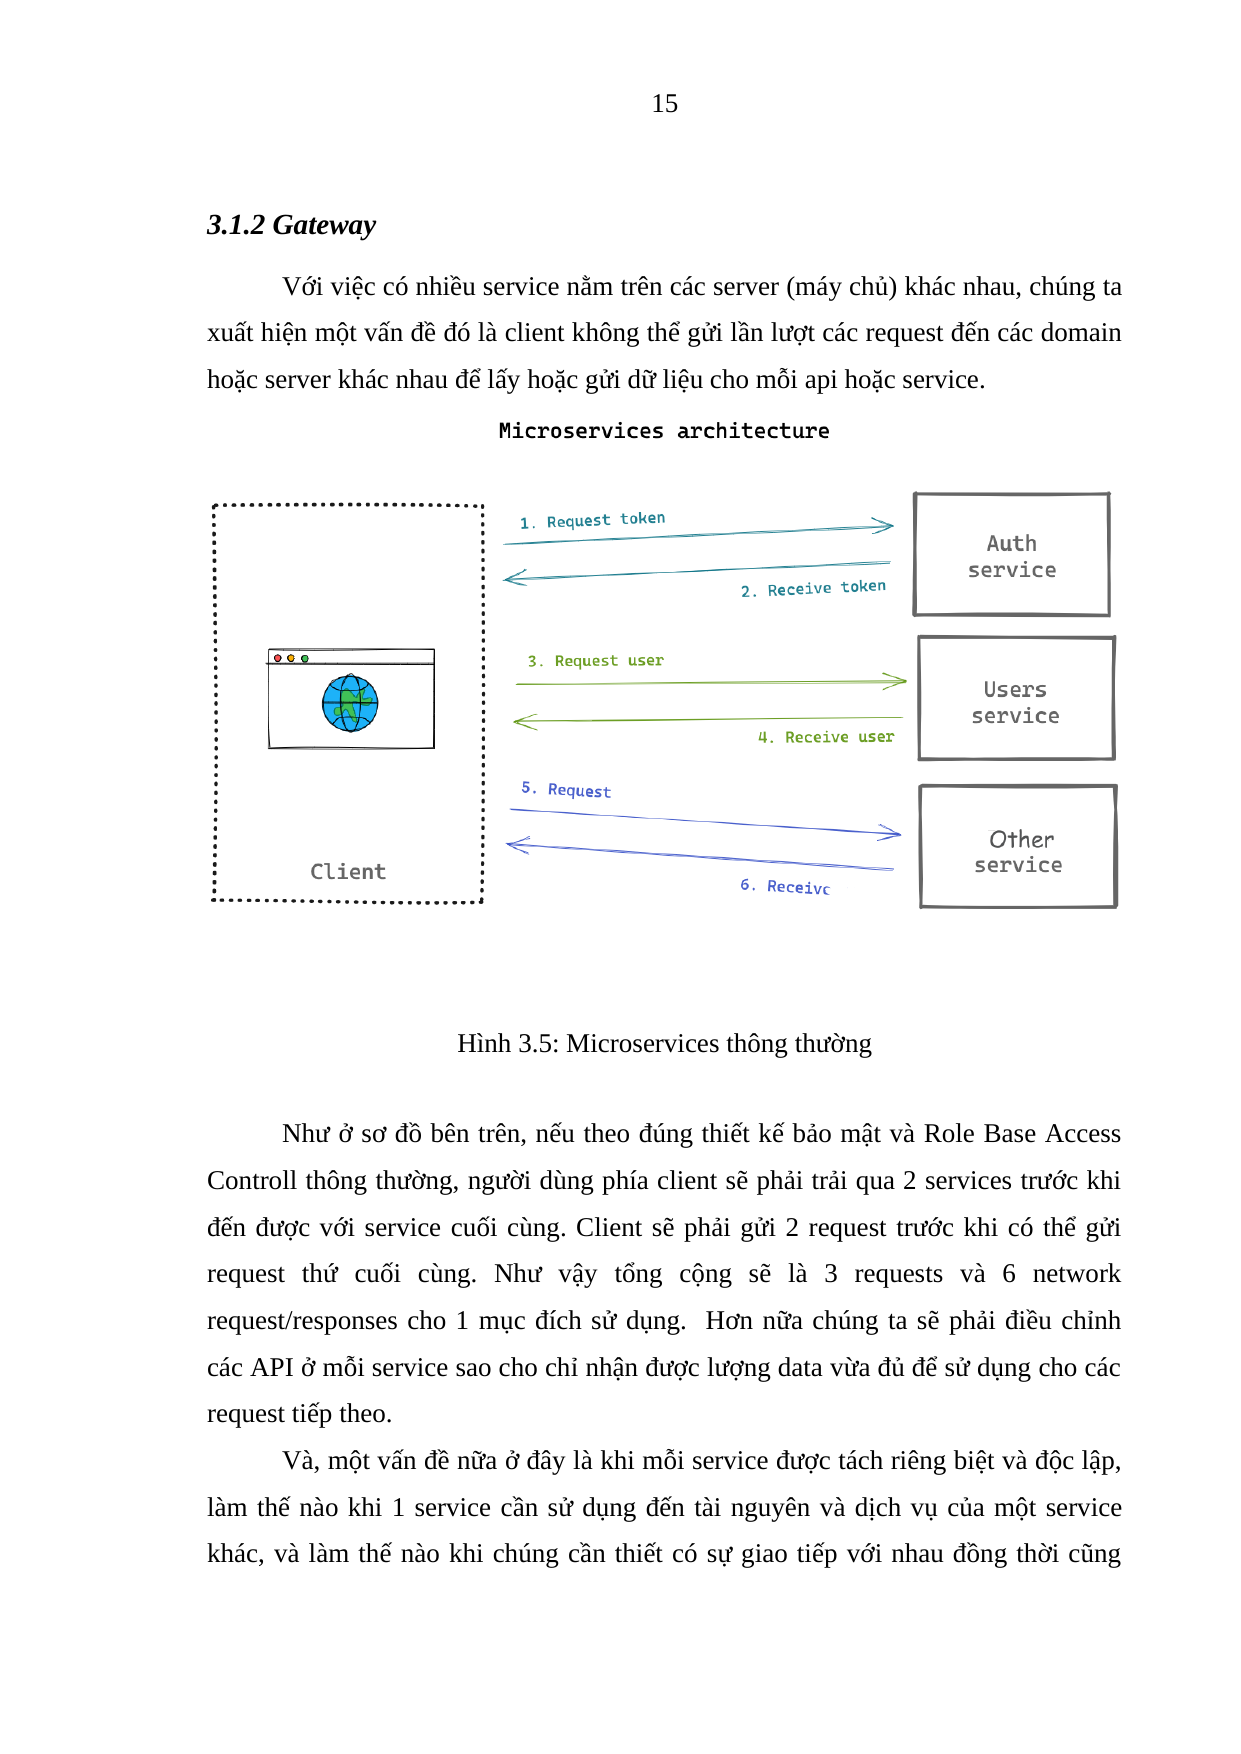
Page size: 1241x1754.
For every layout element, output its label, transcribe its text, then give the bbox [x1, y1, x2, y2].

text Với việc có nhiều service nằm trên các server (máy chủ) khác nhau, chúng ta xuất hiện một vấn đề đó là client không thể gửi lần lượt các request đến các domain hoặc server khác nhau để lấy hoặc gửi dữ liệu cho mỗi api hoặc service. [207, 269, 1122, 394]
picture [206, 409, 1123, 999]
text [207, 1444, 1122, 1568]
subtitle Gateway [207, 207, 1122, 240]
text Như ở sơ đồ bên trên, nếu theo đúng thiết kế bảo mật và Role Base Access Controll thông thường, người dùng phía client sẽ phải trải qua 2 services trước khi đến được với service cuối cùng. Client sẽ phải gửi 2 request trước khi có thể gửi request thứ cuối cùng. Như vậy tổng cộng sẽ là 3 requests và 6 network request/responses cho 1 mục đích sử dụng. Hơn nữa chúng ta sẽ phải điều chỉnh các API ở mỗi service sao cho chỉ nhận được lượng data vừa đủ để sử dụng cho các request tiếp theo. [207, 1117, 1122, 1428]
